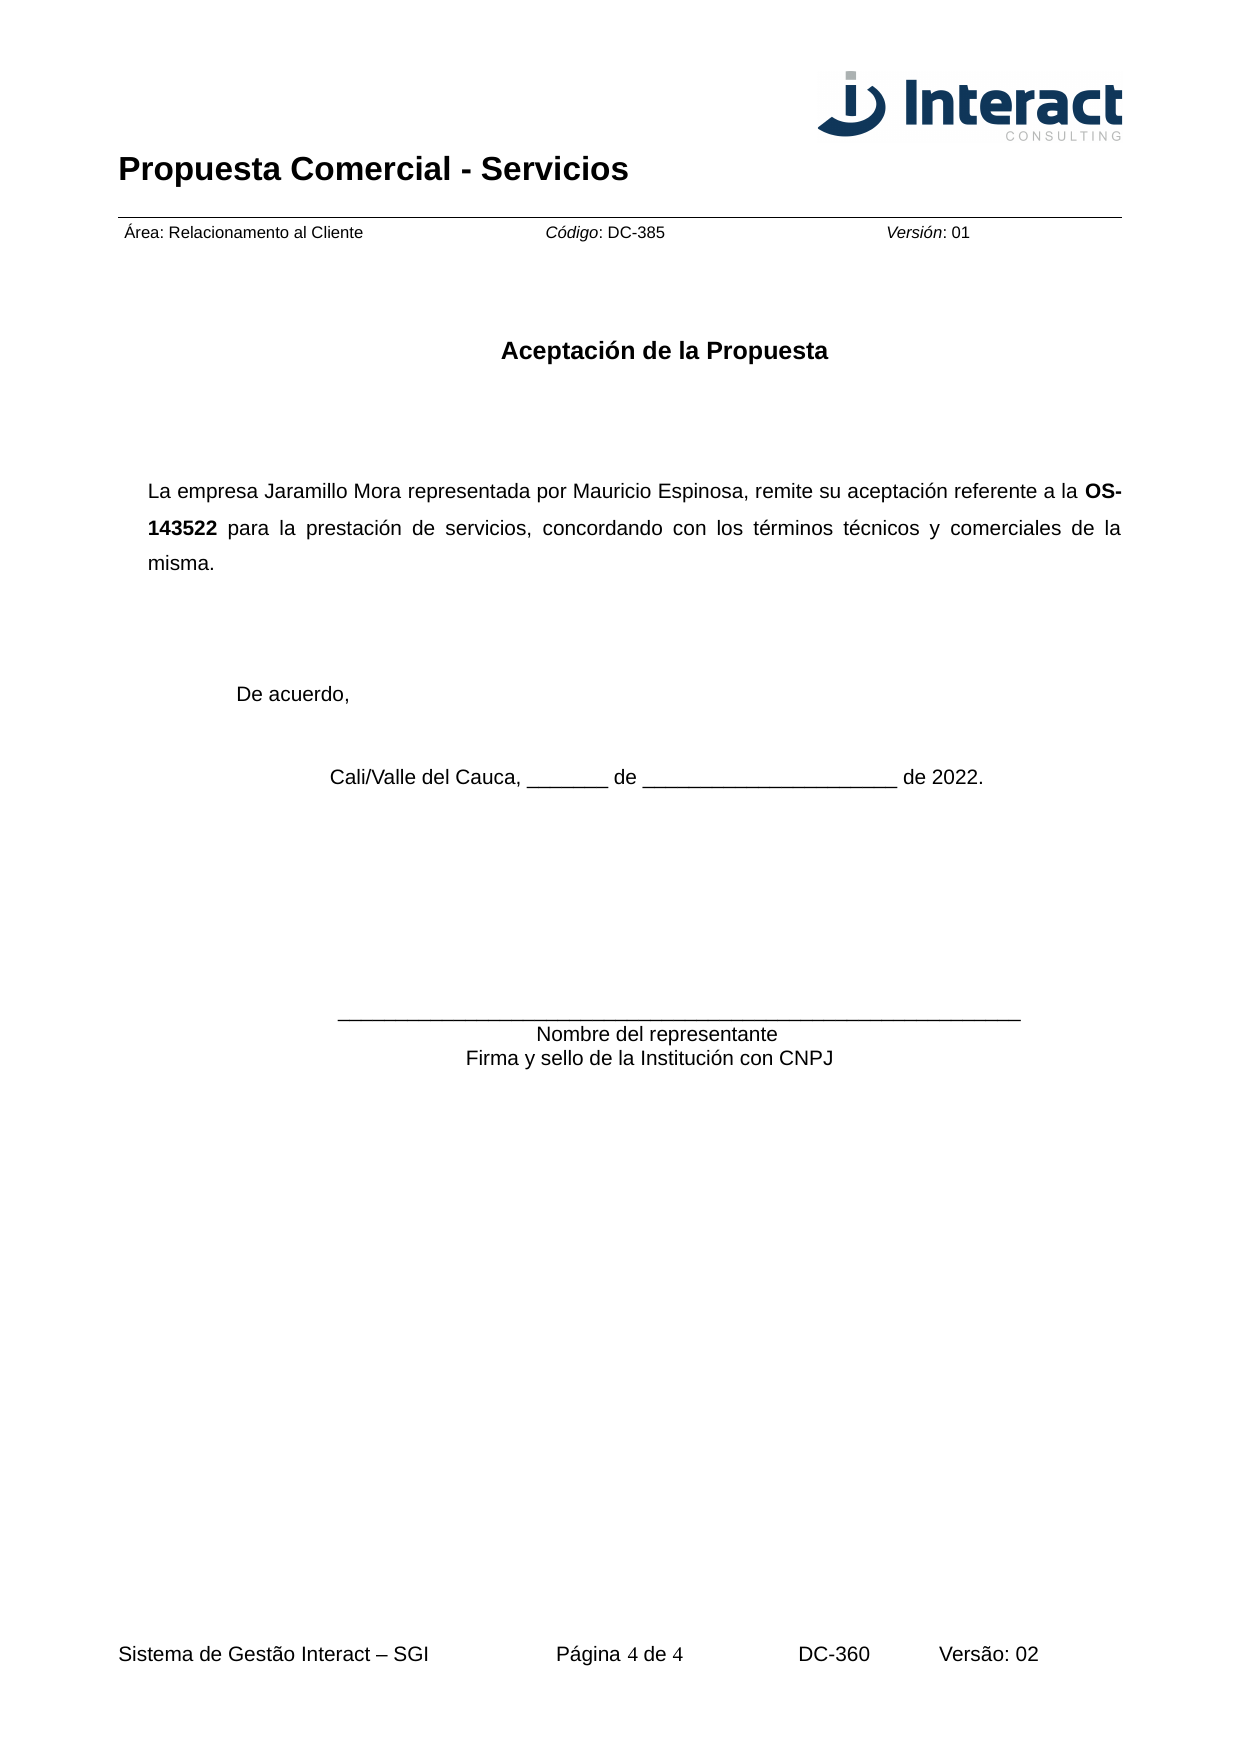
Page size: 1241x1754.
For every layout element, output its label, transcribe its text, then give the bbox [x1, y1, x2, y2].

text Aceptación de la Propuesta [238, 336, 1122, 364]
text Nombre del representante [192, 1022, 1122, 1046]
text ___________________________________________________________ [237, 998, 1122, 1022]
text Firma y sello de la Institución con CNPJ [177, 1046, 1122, 1069]
picture [817, 71, 1123, 143]
text Cali/Valle del Cauca, _______ de ______________________ de 2022. [192, 765, 1122, 789]
text De acuerdo, [236, 682, 1122, 706]
text La empresa Jaramillo Mora representada por Mauricio Espinosa, remite su aceptación referente a la OS-143522 para la prestación de servicios, concordando con los términos técnicos y comerciales de la misma. [148, 479, 1122, 575]
